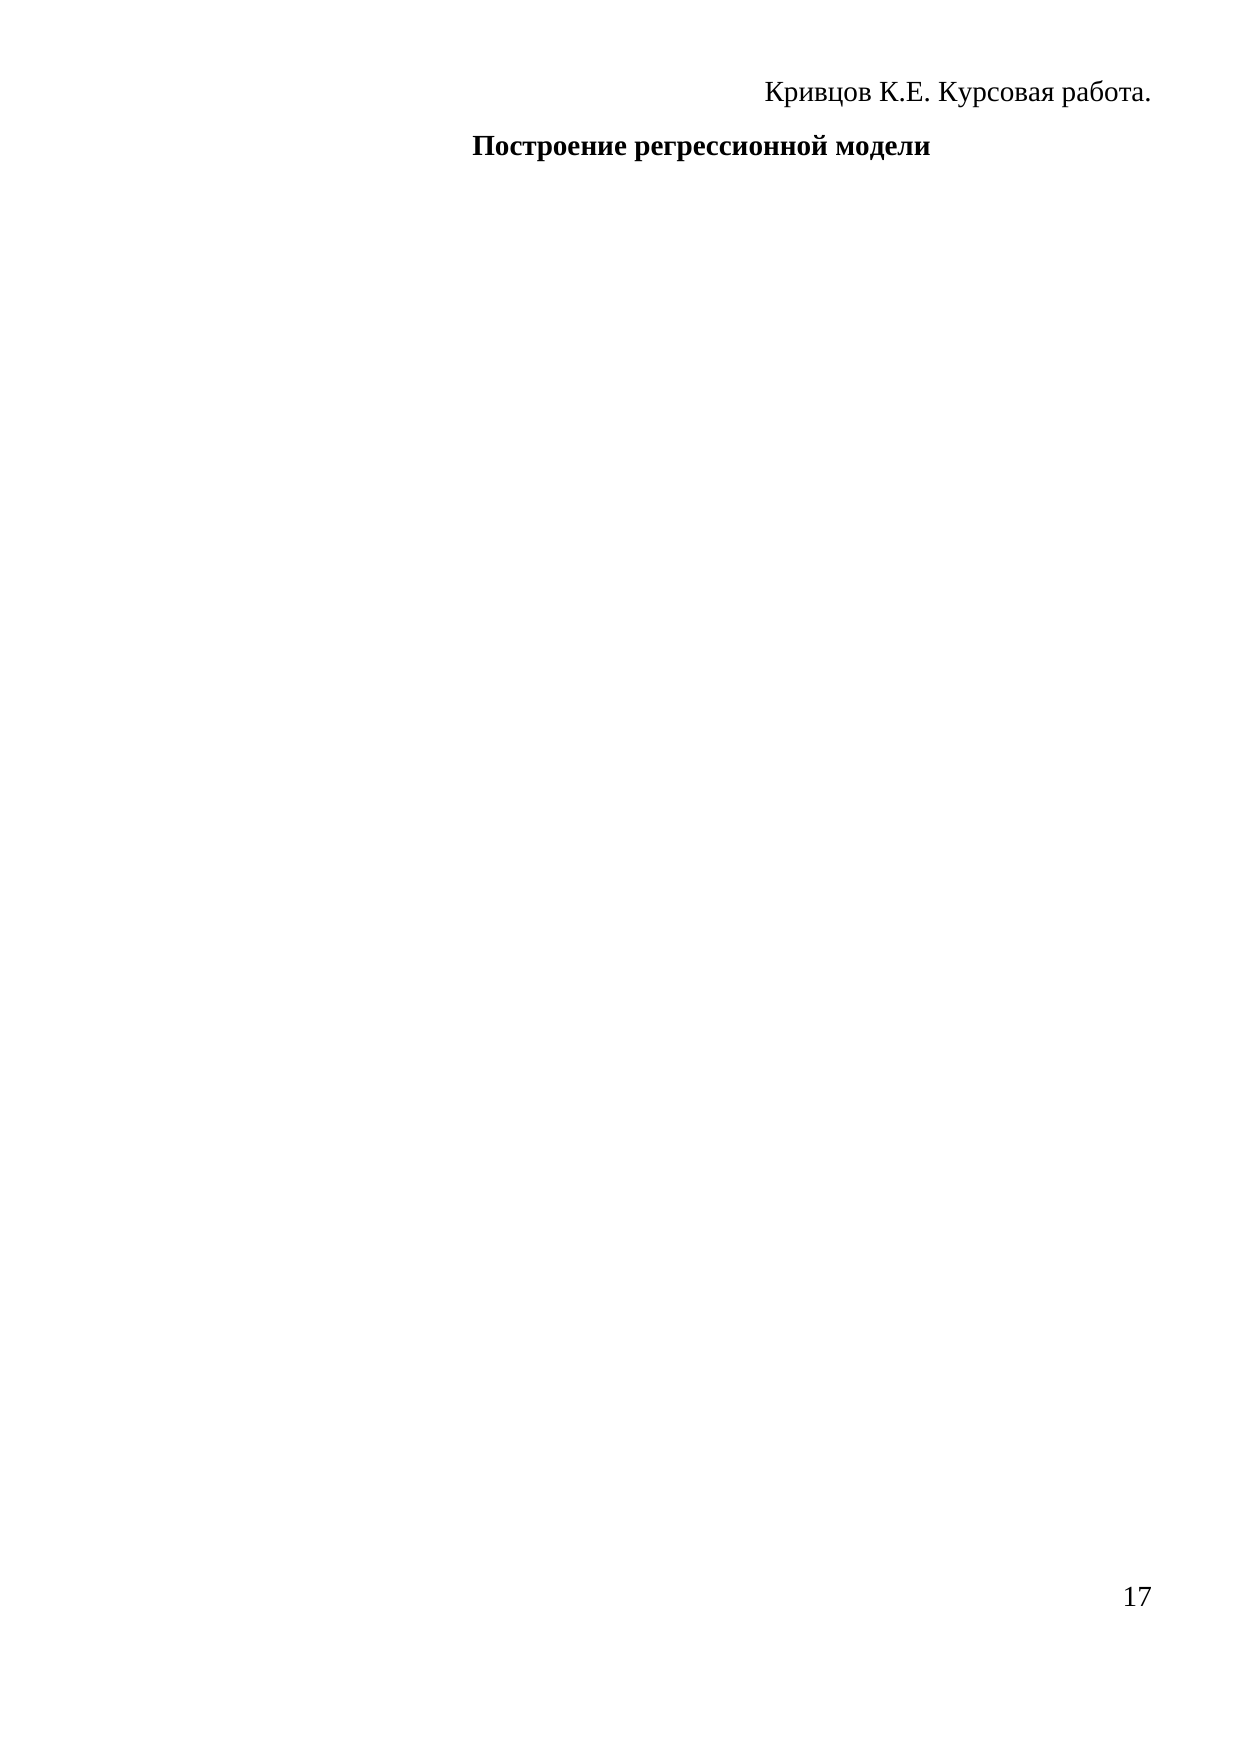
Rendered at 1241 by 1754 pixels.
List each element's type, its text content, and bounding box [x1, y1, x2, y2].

subtitle Построение регрессионной модели [177, 128, 1152, 162]
